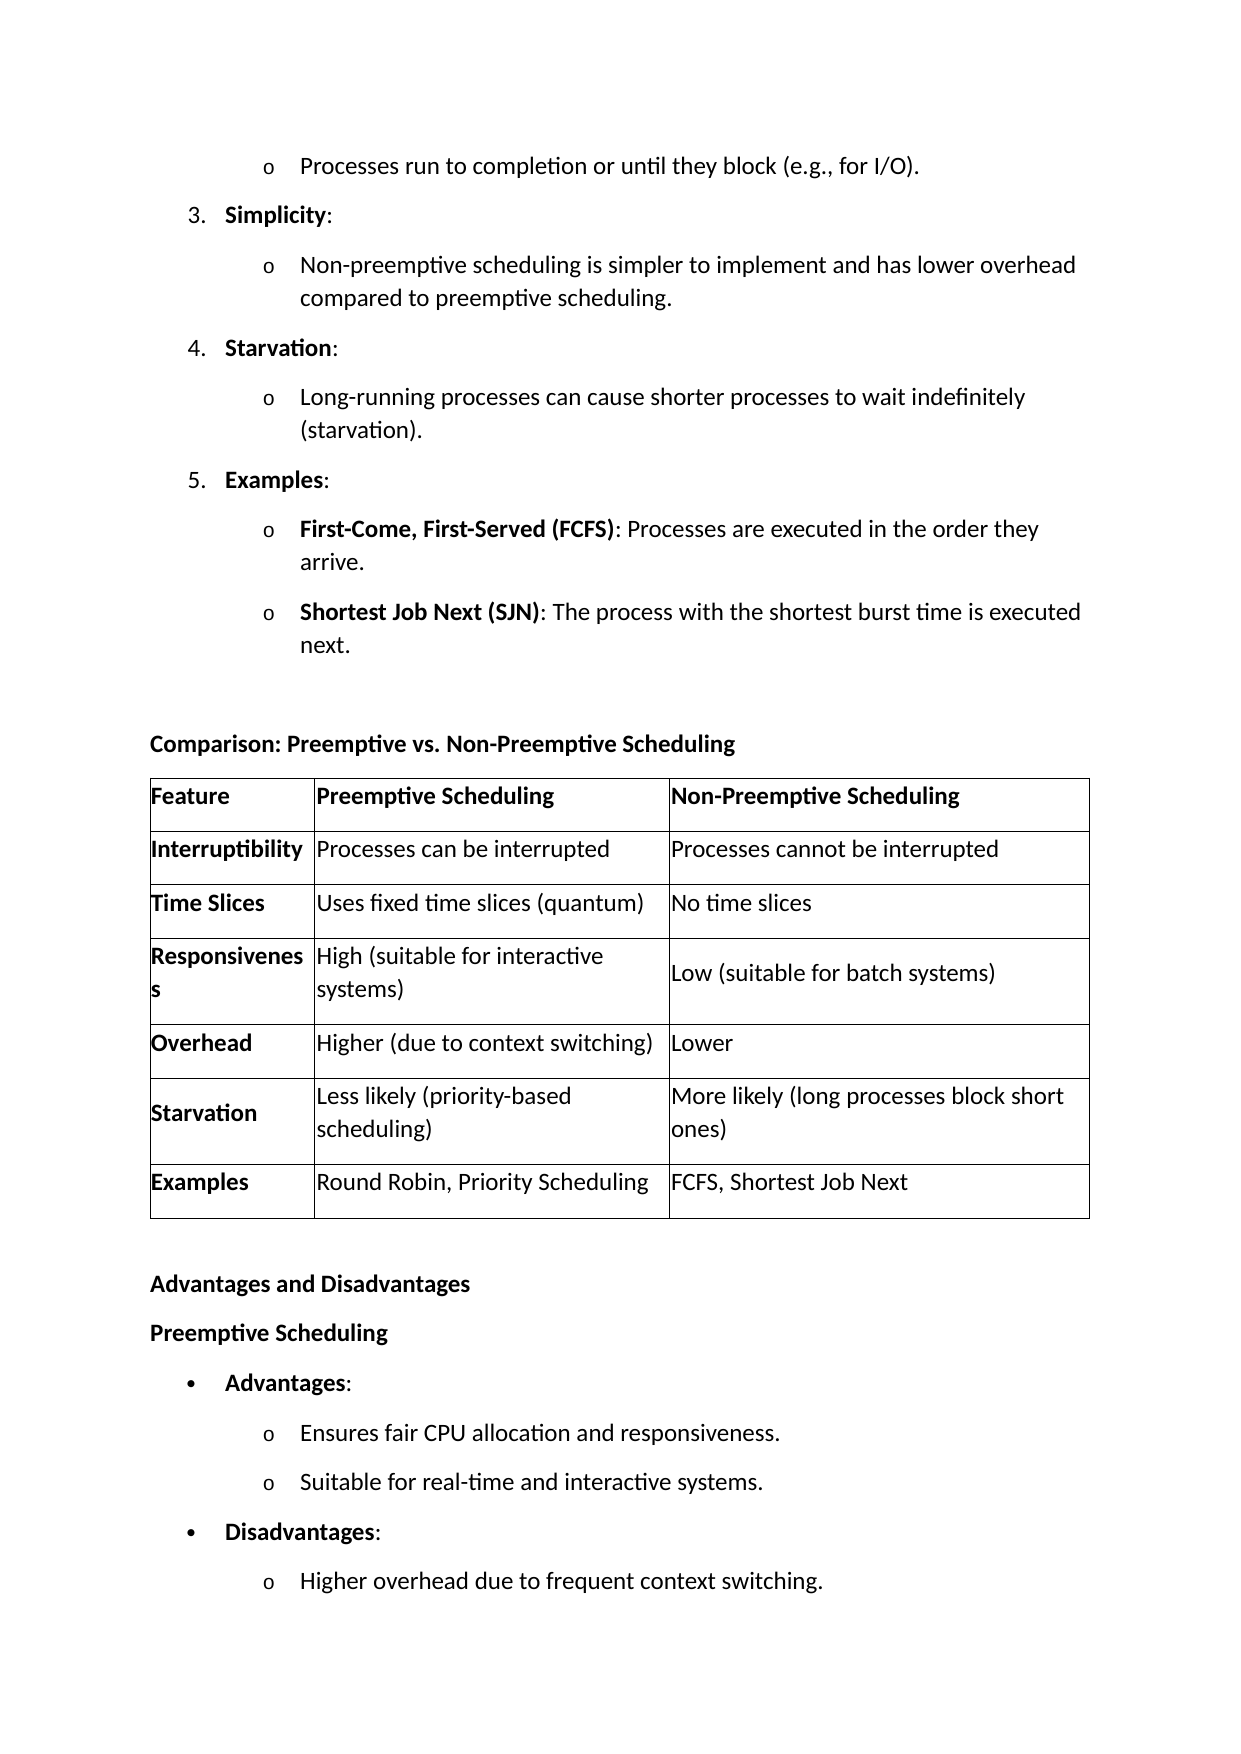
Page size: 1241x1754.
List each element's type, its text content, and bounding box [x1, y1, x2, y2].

list Suitable for real-time and interactive systems. [262, 1466, 1090, 1497]
text Advantages and Disadvantages [150, 1268, 1090, 1298]
list First-Come, First-Served (FCFS): Processes are executed in the order they arrive. [262, 513, 1090, 577]
table_cell No time slices [670, 885, 1089, 938]
list Simplicity: [187, 199, 1090, 230]
list Starvation: [187, 332, 1090, 362]
table_header Non-Preemptive Scheduling [670, 779, 1089, 831]
table_cell High (suitable for interactive systems) [315, 939, 669, 1024]
list Ensures fair CPU allocation and responsiveness. [262, 1417, 1090, 1447]
list Disadvantages: [187, 1516, 1090, 1546]
text Preemptive Scheduling [150, 1318, 1090, 1348]
table_cell Responsiveness [151, 939, 314, 1024]
table_cell Processes cannot be interrupted [670, 832, 1089, 884]
table_header Feature [151, 779, 314, 831]
list Non-preemptive scheduling is simpler to implement and has lower overhead compared to preemptive scheduling. [262, 249, 1090, 313]
text Comparison: Preemptive vs. Non-Preemptive Scheduling [150, 728, 1090, 758]
table_cell Interruptibility [151, 832, 314, 884]
table_header Preemptive Scheduling [315, 779, 669, 831]
list Shortest Job Next (SJN): The process with the shortest burst time is executed next. [262, 596, 1090, 659]
table_cell Higher (due to context switching) [315, 1025, 669, 1078]
table_cell More likely (long processes block short ones) [670, 1079, 1089, 1164]
table_cell Time Slices [151, 885, 314, 938]
list Long-running processes can cause shorter processes to wait indefinitely (starvation). [262, 381, 1090, 445]
table_cell Examples [151, 1165, 314, 1217]
table_cell Lower [670, 1025, 1089, 1078]
list Examples: [187, 464, 1090, 494]
table_cell Uses fixed time slices (quantum) [315, 885, 669, 938]
table_cell Starvation [151, 1079, 314, 1164]
table_cell FCFS, Shortest Job Next [670, 1165, 1089, 1217]
table_cell Low (suitable for batch systems) [670, 939, 1089, 1024]
list Higher overhead due to frequent context switching. [262, 1566, 1090, 1596]
table_cell Round Robin, Priority Scheduling [315, 1165, 669, 1217]
list Advantages: [187, 1367, 1090, 1398]
table_cell Processes can be interrupted [315, 832, 669, 884]
table_cell Less likely (priority-based scheduling) [315, 1079, 669, 1164]
table_cell Overhead [151, 1025, 314, 1078]
list Processes run to completion or until they block (e.g., for I/O). [262, 150, 1090, 181]
